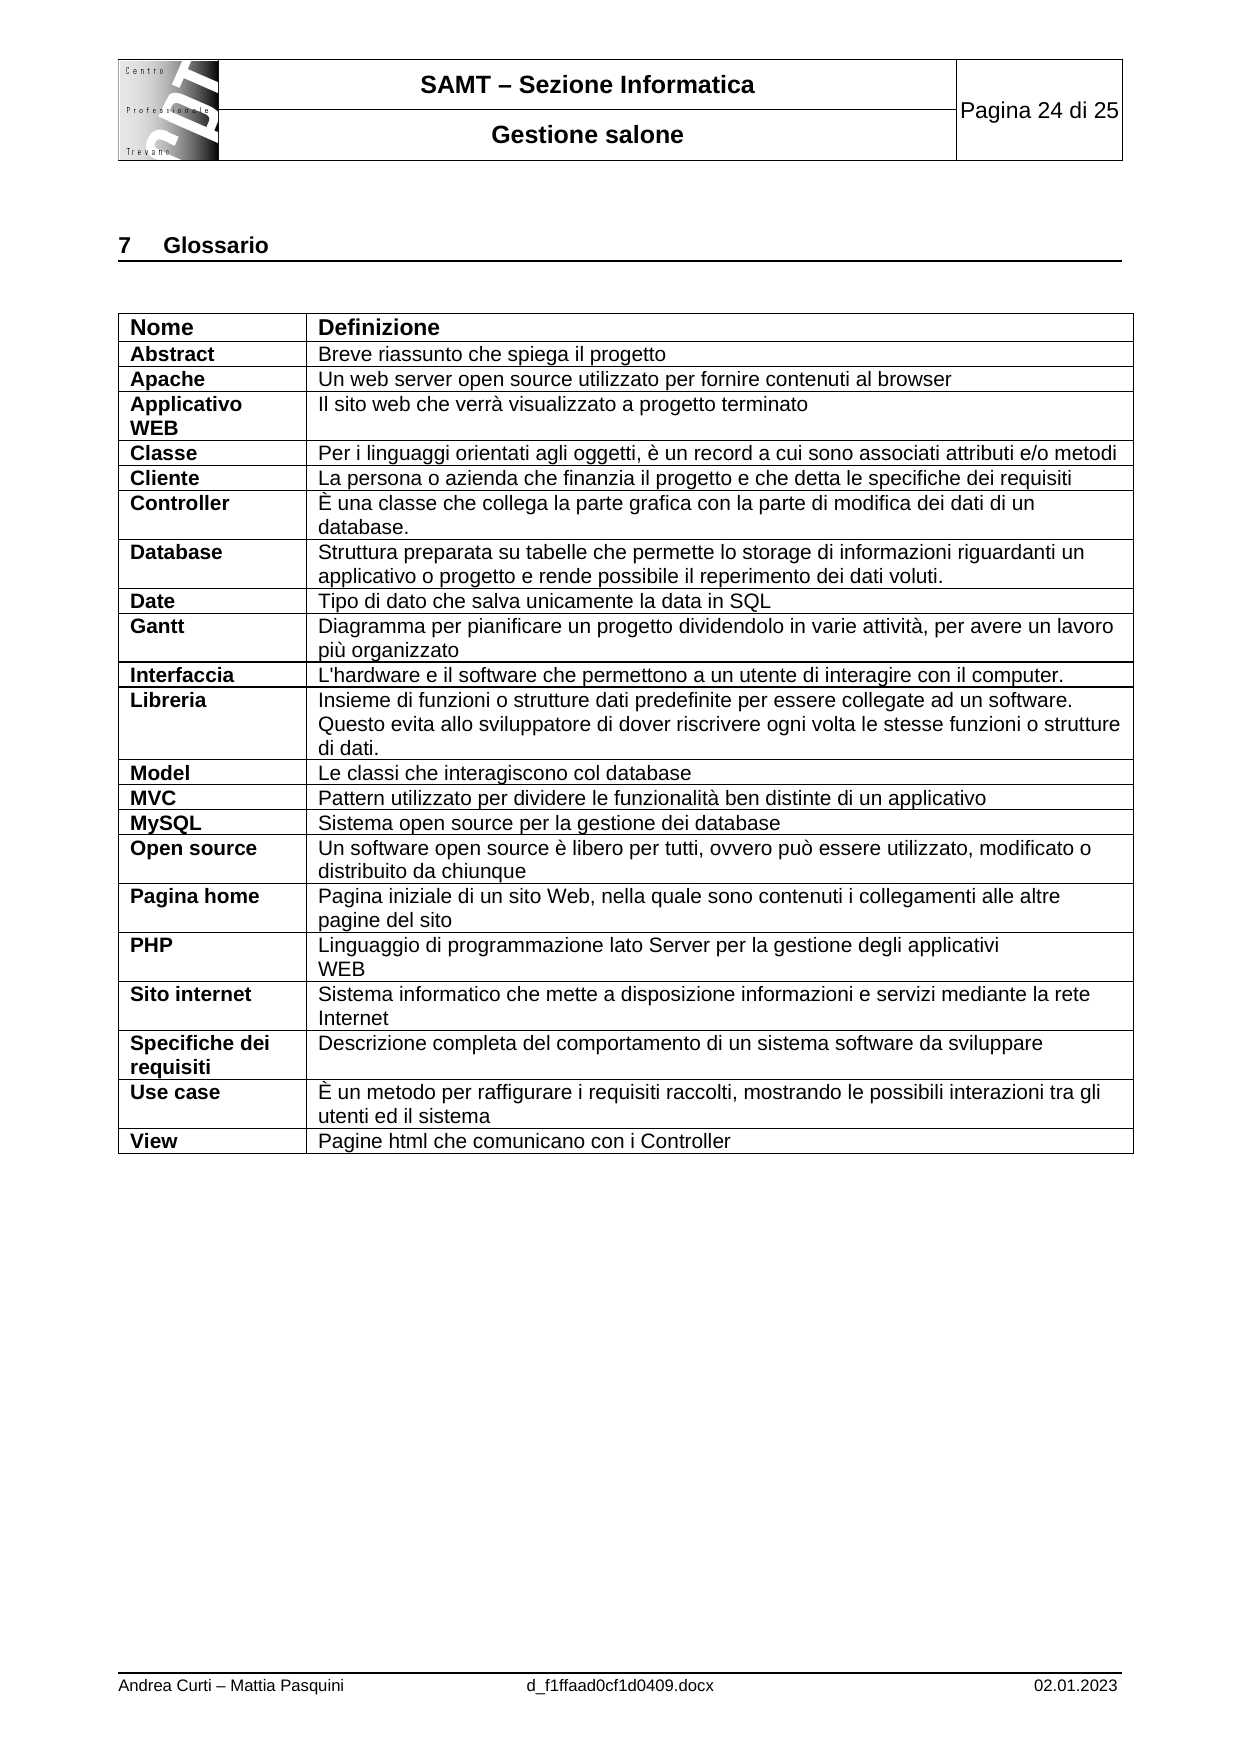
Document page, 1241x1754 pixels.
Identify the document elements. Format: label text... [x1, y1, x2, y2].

table_cell Per i linguaggi orientati agli oggetti, è un record a cui sono associati attributi e/o metodi [307, 441, 1133, 464]
table_cell Il sito web che verrà visualizzato a progetto terminato [307, 392, 1133, 439]
table_cell Classe [119, 441, 306, 464]
subtitle Glossario [118, 232, 1122, 260]
table_cell Sito internet [119, 982, 306, 1030]
table_cell Pattern utilizzato per dividere le funzionalità ben distinte di un applicativo [307, 785, 1133, 809]
table_cell Use case [119, 1080, 306, 1128]
table_cell È una classe che collega la parte grafica con la parte di modifica dei dati di un database. [307, 491, 1133, 538]
table_cell Model [119, 760, 306, 784]
table_cell Applicativo WEB [119, 392, 306, 439]
table_cell MySQL [119, 810, 306, 834]
table_cell Apache [119, 367, 306, 391]
table_cell Un web server open source utilizzato per fornire contenuti al browser [307, 367, 1133, 391]
table_cell Abstract [119, 342, 306, 366]
table_cell Diagramma per pianificare un progetto dividendolo in varie attività, per avere un lavoro più organizzato [307, 614, 1133, 661]
table_cell Struttura preparata su tabelle che permette lo storage di informazioni riguardanti un applicativo o progetto e rende possibile il reperimento dei dati voluti. [307, 540, 1133, 587]
table_cell Pagine html che comunicano con i Controller [307, 1129, 1133, 1153]
table_cell MVC [119, 785, 306, 809]
table_cell Linguaggio di programmazione lato Server per la gestione degli applicativi WEB [307, 933, 1133, 981]
picture [118, 60, 219, 160]
table_cell L'hardware e il software che permettono a un utente di interagire con il computer. [307, 663, 1133, 686]
table_cell Open source [119, 835, 306, 883]
table_cell Pagina iniziale di un sito Web, nella quale sono contenuti i collegamenti alle altre pagine del sito [307, 884, 1133, 932]
table_cell Libreria [119, 688, 306, 759]
table_cell Pagina home [119, 884, 306, 932]
table_header Nome [119, 314, 306, 341]
table_cell Interfaccia [119, 663, 306, 686]
table_cell Breve riassunto che spiega il progetto [307, 342, 1133, 366]
table_cell PHP [119, 933, 306, 981]
table_cell Sistema open source per la gestione dei database [307, 810, 1133, 834]
table_cell Descrizione completa del comportamento di un sistema software da sviluppare [307, 1031, 1133, 1079]
table_cell Tipo di dato che salva unicamente la data in SQL [307, 589, 1133, 612]
table_cell La persona o azienda che finanzia il progetto e che detta le specifiche dei requisiti [307, 466, 1133, 489]
table_cell Gantt [119, 614, 306, 661]
table_cell Cliente [119, 466, 306, 489]
table_cell View [119, 1129, 306, 1153]
table_cell È un metodo per raffigurare i requisiti raccolti, mostrando le possibili interazioni tra gli utenti ed il sistema [307, 1080, 1133, 1128]
table_cell Specifiche dei requisiti [119, 1031, 306, 1079]
table_cell Database [119, 540, 306, 587]
table_cell Un software open source è libero per tutti, ovvero può essere utilizzato, modificato o distribuito da chiunque [307, 835, 1133, 883]
table_header Definizione [307, 314, 1133, 341]
table_cell Insieme di funzioni o strutture dati predefinite per essere collegate ad un software. Questo evita allo sviluppatore di dover riscrivere ogni volta le stesse funzioni o strutture di dati. [307, 688, 1133, 759]
table_cell Sistema informatico che mette a disposizione informazioni e servizi mediante la rete Internet [307, 982, 1133, 1030]
table_cell Date [119, 589, 306, 612]
table_cell Controller [119, 491, 306, 538]
table_cell Le classi che interagiscono col database [307, 760, 1133, 784]
